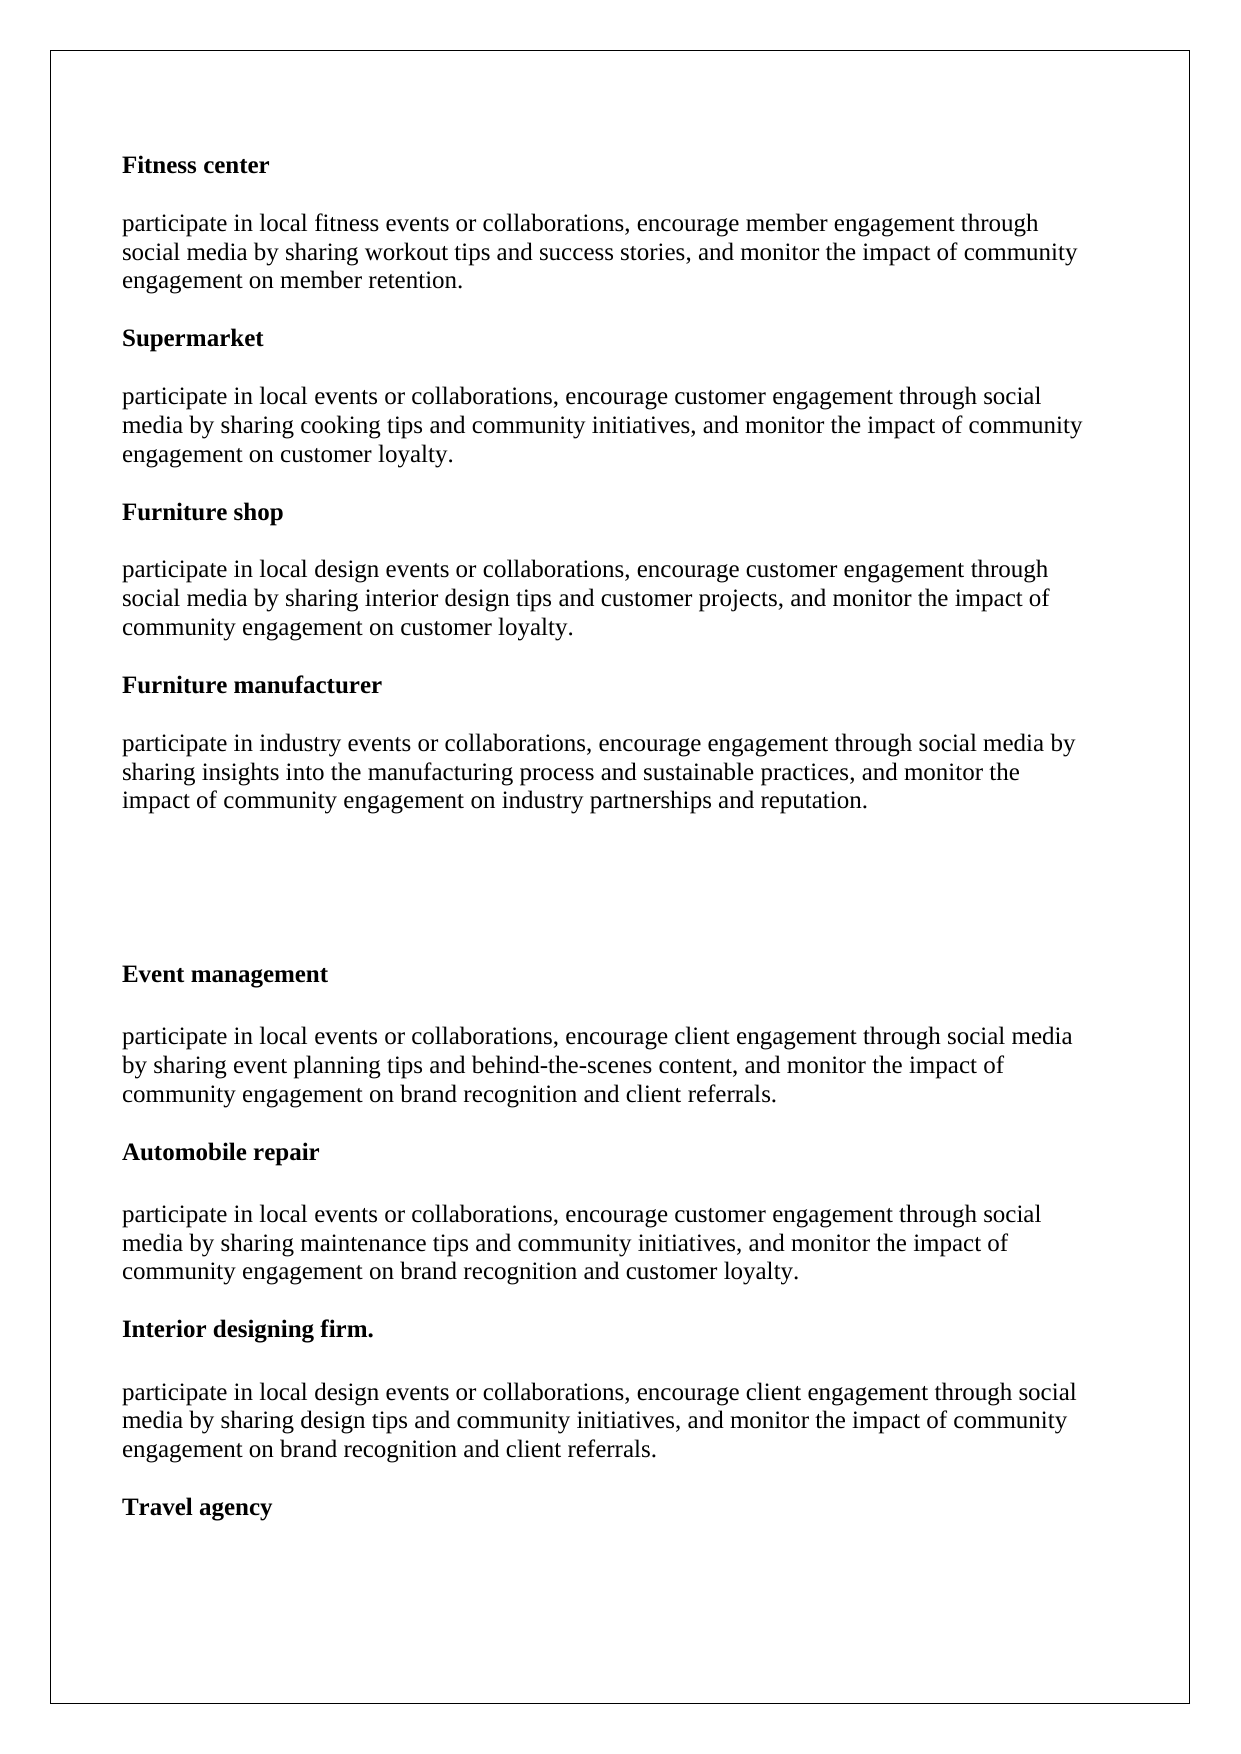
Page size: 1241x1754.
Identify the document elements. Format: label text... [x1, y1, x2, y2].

text participate in industry events or collaborations, encourage engagement through social media by sharing insights into the manufacturing process and sustainable practices, and monitor the impact of community engagement on industry partnerships and reputation. [122, 728, 1090, 814]
text Travel agency [122, 1492, 1090, 1521]
text Supermarket [122, 323, 1090, 352]
text Fitness center [122, 150, 1090, 179]
text Furniture shop [122, 497, 1090, 525]
text participate in local design events or collaborations, encourage customer engagement through social media by sharing interior design tips and customer projects, and monitor the impact of community engagement on customer loyalty. [122, 554, 1090, 641]
text participate in local fitness events or collaborations, encourage member engagement through social media by sharing workout tips and success stories, and monitor the impact of community engagement on member retention. [122, 208, 1090, 294]
text Interior designing firm. [122, 1314, 1090, 1343]
text participate in local design events or collaborations, encourage client engagement through social media by sharing design tips and community initiatives, and monitor the impact of community engagement on brand recognition and client referrals. [122, 1377, 1090, 1463]
text participate in local events or collaborations, encourage client engagement through social media by sharing event planning tips and behind-the-scenes content, and monitor the impact of community engagement on brand recognition and client referrals. [122, 1021, 1090, 1108]
text participate in local events or collaborations, encourage customer engagement through social media by sharing maintenance tips and community initiatives, and monitor the impact of community engagement on brand recognition and customer loyalty. [122, 1199, 1090, 1285]
text Event management [122, 959, 1090, 988]
text participate in local events or collaborations, encourage customer engagement through social media by sharing cooking tips and community initiatives, and monitor the impact of community engagement on customer loyalty. [122, 381, 1090, 467]
text Furniture manufacturer [122, 670, 1090, 699]
text Automobile repair [122, 1137, 1090, 1166]
